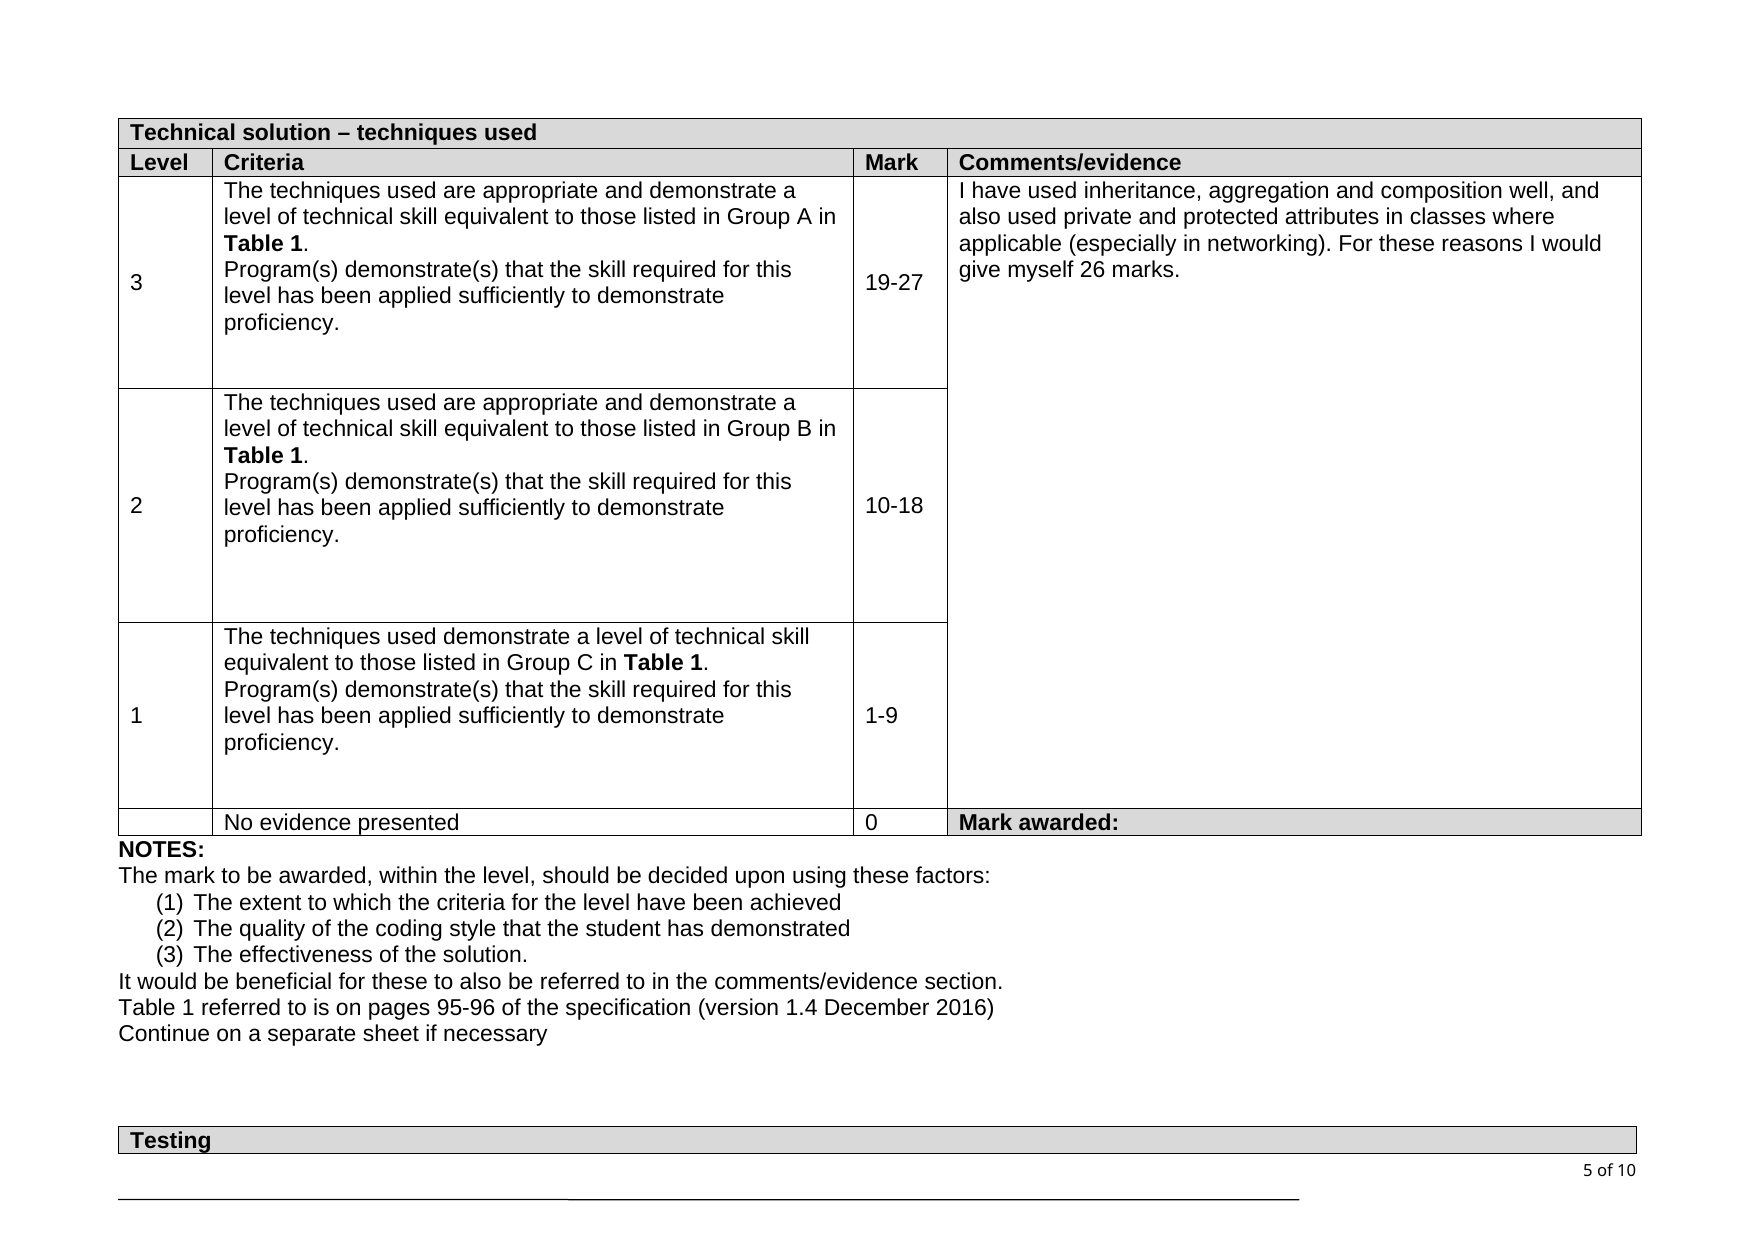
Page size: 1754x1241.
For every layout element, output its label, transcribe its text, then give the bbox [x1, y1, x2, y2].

table_cell 3 [119, 177, 212, 388]
table_cell 2 [119, 389, 212, 622]
table_cell Mark [854, 149, 947, 176]
table_cell Mark awarded: [948, 809, 1641, 835]
list The effectiveness of the solution. [156, 941, 1636, 968]
table_cell No evidence presented [213, 809, 853, 835]
text NOTES: [118, 836, 1636, 862]
text Continue on a separate sheet if necessary [118, 1020, 1636, 1047]
list The quality of the coding style that the student has demonstrated [156, 915, 1636, 941]
table_header Technical solution – techniques used [119, 119, 1641, 148]
text It would be beneficial for these to also be referred to in the comments/evidence section. [118, 968, 1636, 994]
table_cell 10-18 [854, 389, 947, 622]
table_cell 0 [854, 809, 947, 835]
list The extent to which the criteria for the level have been achieved [156, 889, 1636, 915]
text The mark to be awarded, within the level, should be decided upon using these factors: [118, 862, 1636, 889]
table_cell The techniques used demonstrate a level of technical skill equivalent to those listed in Group C in Table 1. Program(s) demonstrate(s) that the skill required for this level has been applied sufficiently to demonstrate proficiency. [213, 623, 853, 807]
text Table 1 referred to is on pages 95-96 of the specification (version 1.4 December 2016) [118, 994, 1636, 1020]
table_cell 19-27 [854, 177, 947, 388]
table_cell Comments/evidence [948, 149, 1641, 176]
table_cell 1-9 [854, 623, 947, 807]
table_cell Level [119, 149, 212, 176]
table_cell The techniques used are appropriate and demonstrate a level of technical skill equivalent to those listed in Group B in Table 1. Program(s) demonstrate(s) that the skill required for this level has been applied sufficiently to demonstrate proficiency. [213, 389, 853, 622]
table_cell 1 [119, 623, 212, 807]
table_cell The techniques used are appropriate and demonstrate a level of technical skill equivalent to those listed in Group A in Table 1. Program(s) demonstrate(s) that the skill required for this level has been applied sufficiently to demonstrate proficiency. [213, 177, 853, 388]
table_cell I have used inheritance, aggregation and composition well, and also used private and protected attributes in classes where applicable (especially in networking). For these reasons I would give myself 26 marks. [948, 177, 1641, 807]
table_header Testing [119, 1127, 1636, 1153]
table_cell Criteria [213, 149, 853, 176]
table_cell [119, 809, 212, 835]
